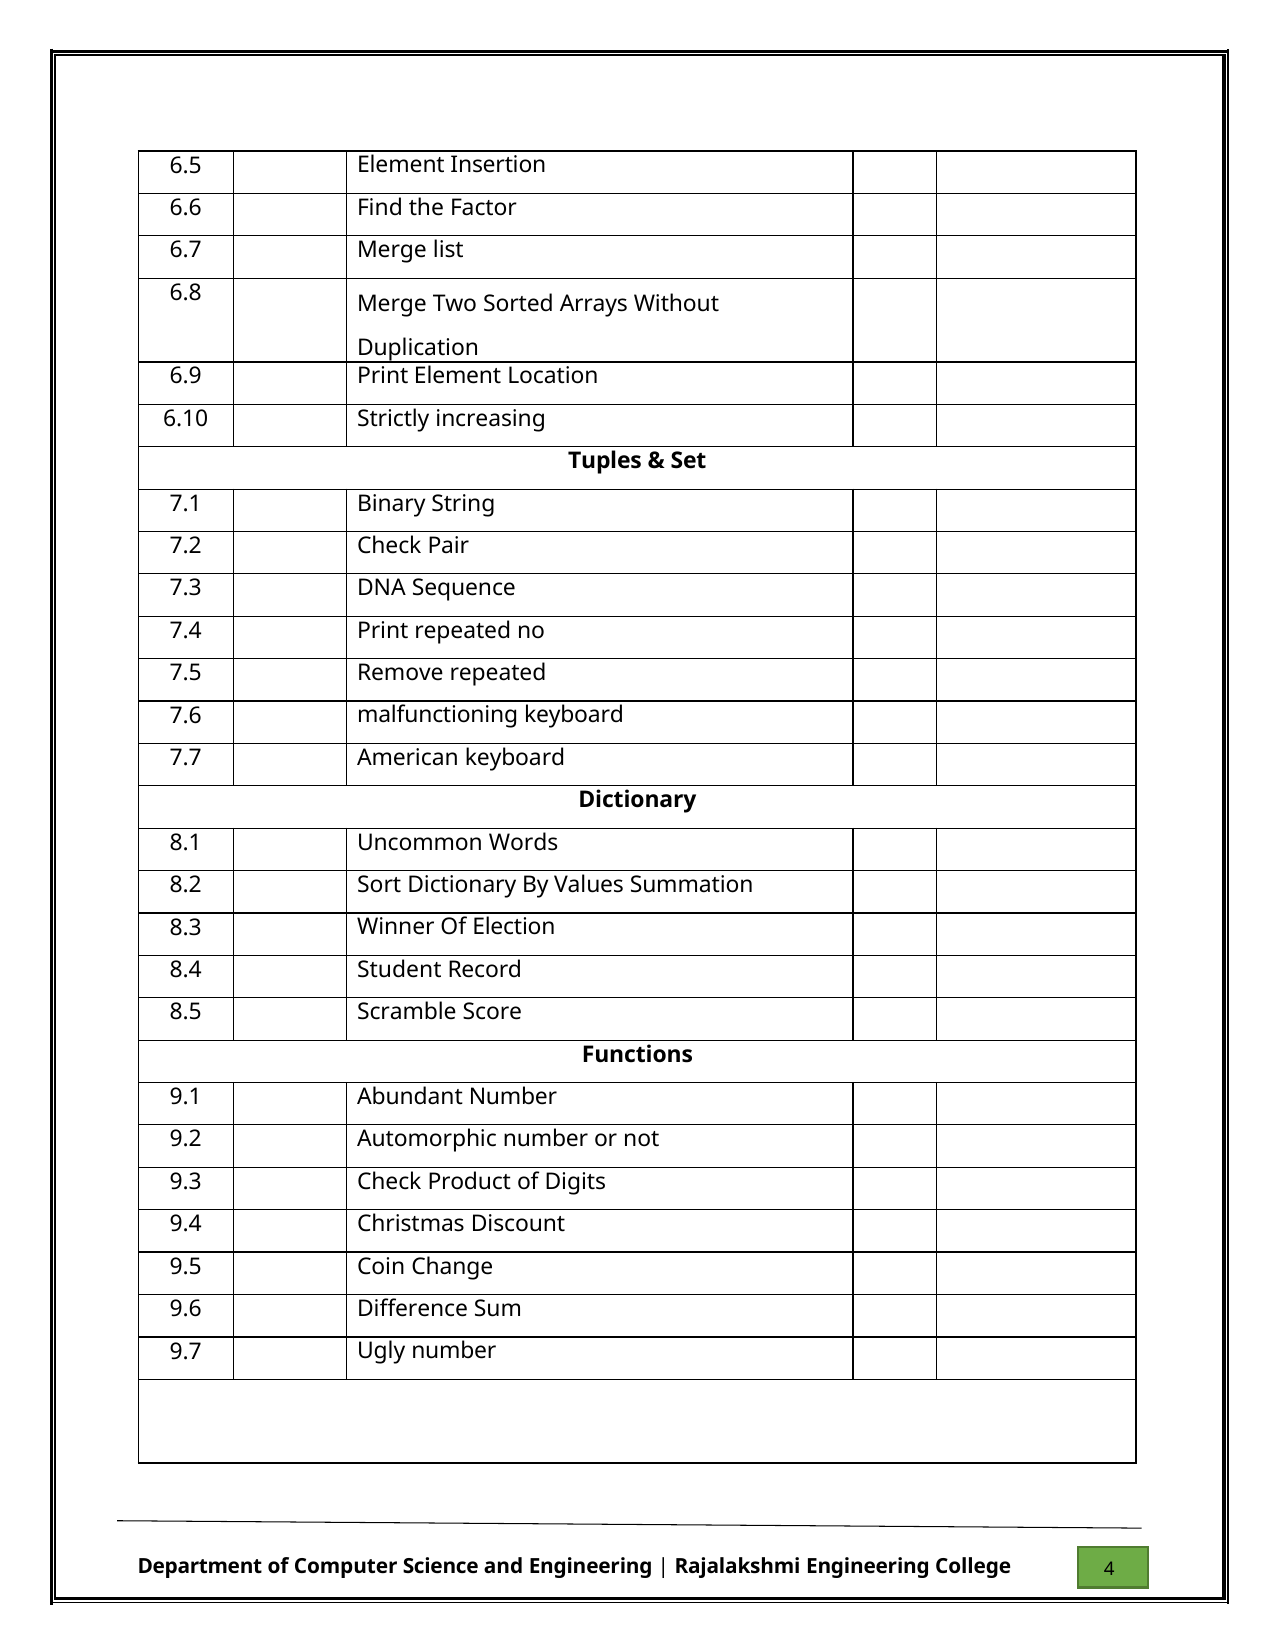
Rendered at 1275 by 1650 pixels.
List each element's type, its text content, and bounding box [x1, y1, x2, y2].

table_cell [937, 1083, 1135, 1124]
table_cell [234, 998, 346, 1039]
table_cell 6.9 [139, 363, 233, 404]
table_cell [854, 532, 936, 573]
table_cell [854, 1210, 936, 1251]
table_cell Find the Factor [347, 194, 852, 235]
table_cell 6.7 [139, 236, 233, 277]
table_cell [234, 914, 346, 955]
table_cell [234, 1168, 346, 1209]
table_cell 7.5 [139, 659, 233, 700]
table_cell Coin Change [347, 1253, 852, 1294]
table_cell 9.1 [139, 1083, 233, 1124]
table_cell [937, 279, 1135, 361]
table_cell [854, 998, 936, 1039]
table_cell Strictly increasing [347, 405, 852, 446]
table_cell 8.3 [139, 914, 233, 955]
table_cell Scramble Score [347, 998, 852, 1039]
table_cell Functions [139, 1041, 1135, 1082]
table_cell Winner Of Election [347, 914, 852, 955]
table_cell [234, 617, 346, 658]
table_cell DNA Sequence [347, 574, 852, 616]
table_cell 7.4 [139, 617, 233, 658]
table_header [937, 152, 1135, 193]
table_cell [234, 532, 346, 573]
table_cell [937, 829, 1135, 870]
table_cell 9.5 [139, 1253, 233, 1294]
table_cell 9.6 [139, 1295, 233, 1336]
table_cell American keyboard [347, 744, 852, 785]
table_cell Tuples & Set [139, 447, 1135, 488]
table_cell [937, 1338, 1135, 1378]
table_cell [854, 871, 936, 912]
table_cell [937, 1253, 1135, 1294]
table_cell [854, 914, 936, 955]
table_cell 8.5 [139, 998, 233, 1039]
table_cell 7.6 [139, 702, 233, 743]
table_cell [854, 744, 936, 785]
table_header 6.5 [139, 152, 233, 193]
table_cell 9.3 [139, 1168, 233, 1209]
table_cell [937, 194, 1135, 235]
table_cell [937, 744, 1135, 785]
table_cell [854, 1125, 936, 1167]
table_cell Abundant Number [347, 1083, 852, 1124]
table_header [854, 152, 936, 193]
table_cell Binary String [347, 490, 852, 531]
table_cell [854, 405, 936, 446]
table_cell [937, 1210, 1135, 1251]
table_cell 6.8 [139, 279, 233, 361]
table_cell Print repeated no [347, 617, 852, 658]
table_cell [937, 363, 1135, 404]
table_cell 8.4 [139, 956, 233, 997]
table_cell [937, 702, 1135, 743]
table_cell Ugly number [347, 1338, 852, 1378]
table_cell [854, 194, 936, 235]
table_cell [937, 659, 1135, 700]
table_cell 9.4 [139, 1210, 233, 1251]
table_cell Check Product of Digits [347, 1168, 852, 1209]
table_cell [234, 871, 346, 912]
table_cell [937, 574, 1135, 616]
table_cell 7.2 [139, 532, 233, 573]
table_cell [854, 1168, 936, 1209]
table_header Element Insertion [347, 152, 852, 193]
table_cell [854, 1253, 936, 1294]
table_cell [854, 659, 936, 700]
table_cell 8.2 [139, 871, 233, 912]
table_cell [234, 829, 346, 870]
table_cell [937, 871, 1135, 912]
table_cell [234, 1210, 346, 1251]
table_cell [937, 236, 1135, 277]
table_cell [234, 194, 346, 235]
text Department of Computer Science and Engineering | Rajalakshmi Engineering College [137, 1552, 1160, 1580]
table_cell 9.7 [139, 1338, 233, 1378]
table_cell Dictionary [139, 786, 1135, 827]
table_cell [234, 279, 346, 361]
table_cell [854, 1338, 936, 1378]
table_cell 6.6 [139, 194, 233, 235]
table_cell Automorphic number or not [347, 1125, 852, 1167]
table_cell 7.3 [139, 574, 233, 616]
table_cell [234, 1295, 346, 1336]
table_cell Merge Two Sorted Arrays Without Duplication [347, 279, 852, 361]
table_cell [234, 744, 346, 785]
table_cell 6.10 [139, 405, 233, 446]
table_cell [234, 405, 346, 446]
table_cell [234, 1125, 346, 1167]
table_cell [937, 956, 1135, 997]
table_cell [937, 1168, 1135, 1209]
table_cell [937, 1295, 1135, 1336]
table_cell [854, 574, 936, 616]
table_cell [937, 914, 1135, 955]
table_cell [937, 405, 1135, 446]
table_cell 9.2 [139, 1125, 233, 1167]
table_cell Check Pair [347, 532, 852, 573]
table_cell [234, 236, 346, 277]
table_cell [937, 998, 1135, 1039]
table_cell [937, 532, 1135, 573]
table_cell 7.7 [139, 744, 233, 785]
table_cell Christmas Discount [347, 1210, 852, 1251]
table_cell [234, 702, 346, 743]
table_cell [139, 1380, 1135, 1462]
table_cell [854, 829, 936, 870]
table_cell Student Record [347, 956, 852, 997]
table_cell [854, 279, 936, 361]
table_cell [854, 956, 936, 997]
table_cell [234, 1083, 346, 1124]
table_header [234, 152, 346, 193]
table_cell [234, 363, 346, 404]
table_cell [854, 1295, 936, 1336]
table_cell Difference Sum [347, 1295, 852, 1336]
table_cell Print Element Location [347, 363, 852, 404]
table_cell [854, 617, 936, 658]
table_cell [854, 363, 936, 404]
table_cell 7.1 [139, 490, 233, 531]
table_cell [854, 702, 936, 743]
table_cell [937, 490, 1135, 531]
table_cell [854, 1083, 936, 1124]
table_cell [234, 1253, 346, 1294]
table_cell [234, 956, 346, 997]
table_cell 8.1 [139, 829, 233, 870]
table_cell Uncommon Words [347, 829, 852, 870]
table_cell Sort Dictionary By Values Summation [347, 871, 852, 912]
table_cell [234, 659, 346, 700]
table_cell Remove repeated [347, 659, 852, 700]
table_cell [854, 236, 936, 277]
table_cell [234, 574, 346, 616]
table_cell [234, 1338, 346, 1378]
table_cell Merge list [347, 236, 852, 277]
table_cell [854, 490, 936, 531]
table_cell [937, 617, 1135, 658]
table_cell [234, 490, 346, 531]
table_cell malfunctioning keyboard [347, 702, 852, 743]
table_cell [937, 1125, 1135, 1167]
